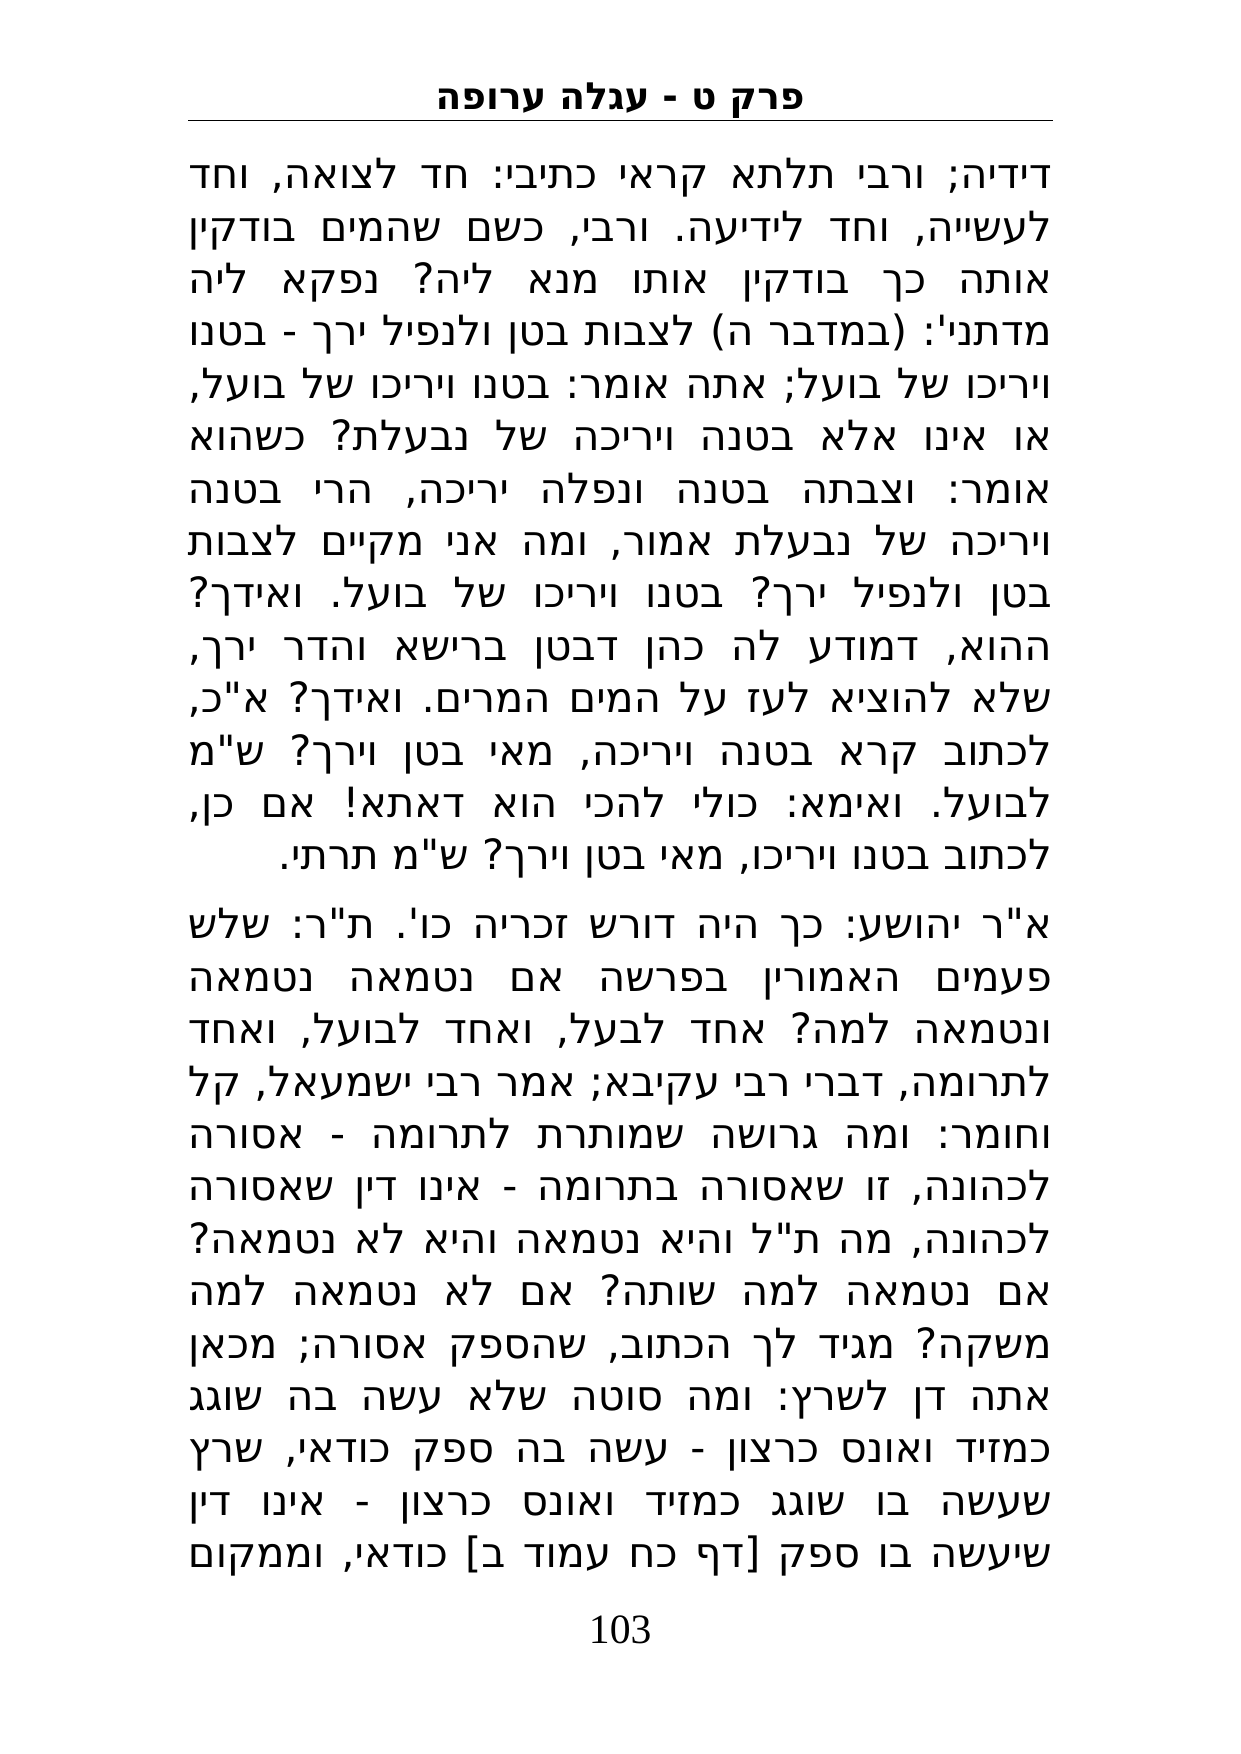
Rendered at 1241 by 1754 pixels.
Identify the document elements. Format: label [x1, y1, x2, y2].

text [187, 900, 1053, 1577]
text [187, 150, 1053, 880]
